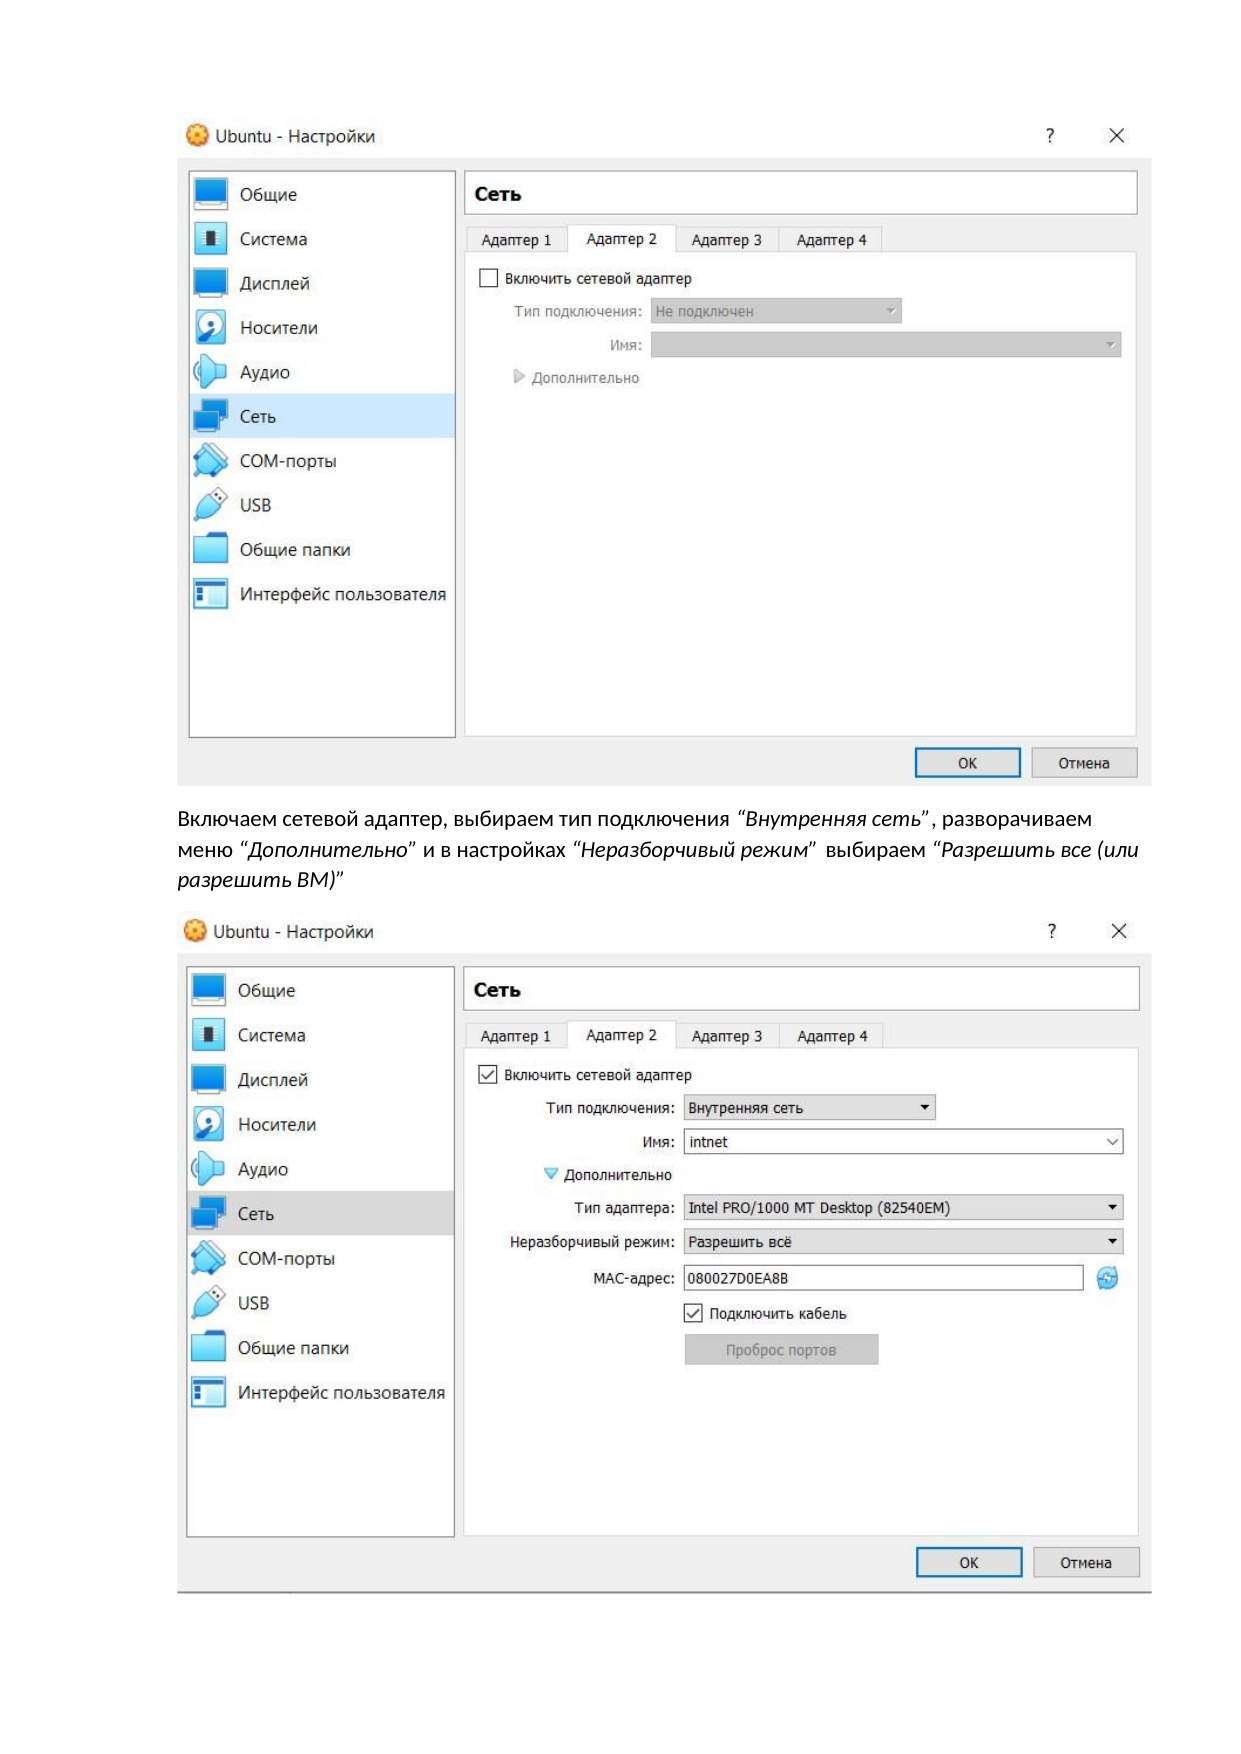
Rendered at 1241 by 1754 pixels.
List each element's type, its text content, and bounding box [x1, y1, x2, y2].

picture [177, 911, 1152, 1594]
text Включаем сетевой адаптер, выбираем тип подключения “Внутренняя сеть”, разворачиваем меню “Дополнительно” и в настройках “Неразборчивый режим” выбираем “Разрешить все (или разрешить ВМ)” [177, 804, 1152, 893]
picture [177, 118, 1152, 786]
